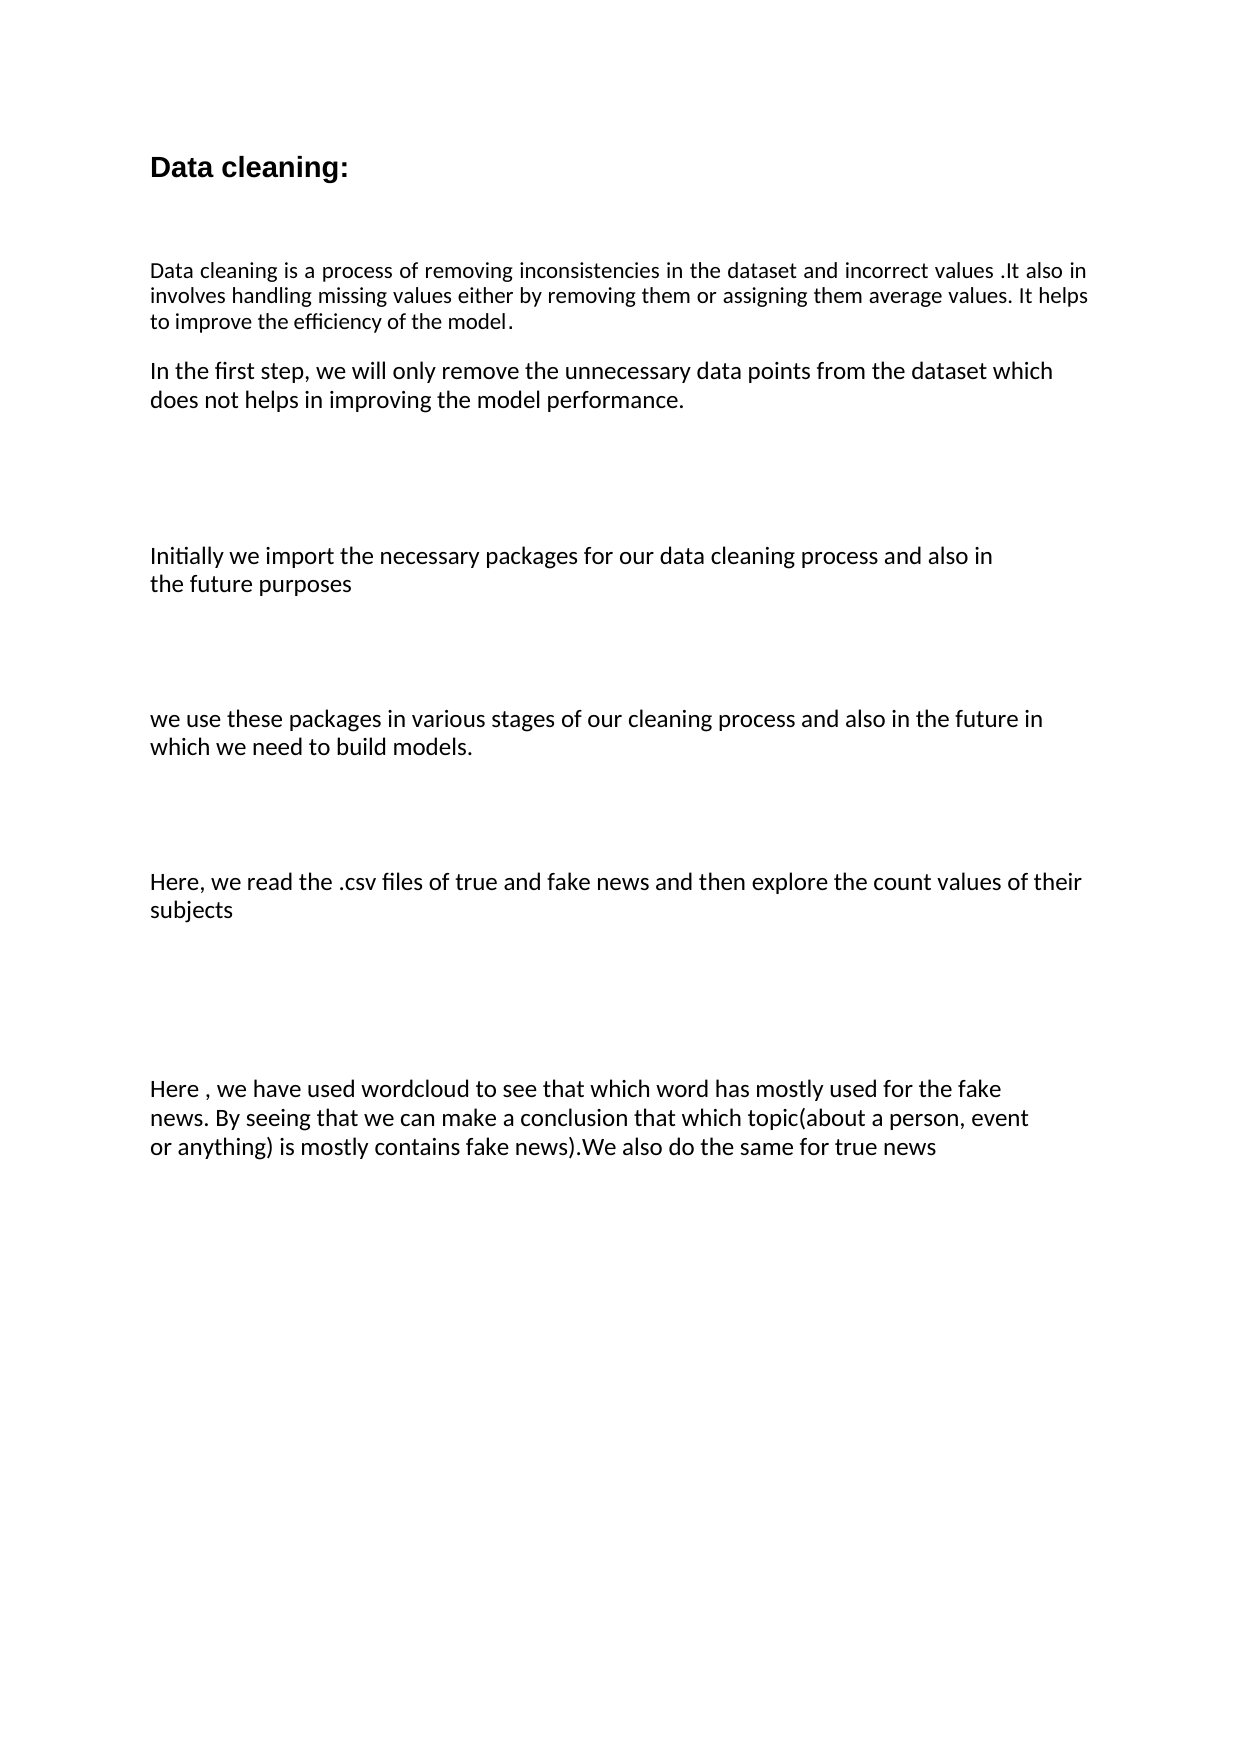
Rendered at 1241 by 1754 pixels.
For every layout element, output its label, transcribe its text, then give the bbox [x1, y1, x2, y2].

text Data cleaning is a process of removing inconsistencies in the dataset and incorrect values .It also in involves handling missing values either by removing them or assigning them average values. It helps to improve the efficiency of the model. [150, 258, 1089, 336]
text In the first step, we will only remove the unnecessary data points from the dataset which does not helps in improving the model performance. [150, 356, 1054, 414]
text Data cleaning: [150, 150, 1090, 183]
text we use these packages in various stages of our cleaning process and also in the future in which we need to build models. [150, 704, 1046, 762]
text Here , we have used wordcloud to see that which word has mostly used for the fake news. By seeing that we can make a conclusion that which topic(about a person, event or anything) is mostly contains fake news).We also do the same for true news [150, 1074, 1054, 1161]
text Initially we import the necessary packages for our data cleaning process and also in the future purposes [150, 541, 1033, 598]
text Here, we read the .csv files of true and fake news and then explore the count values of their subjects [150, 867, 1083, 925]
